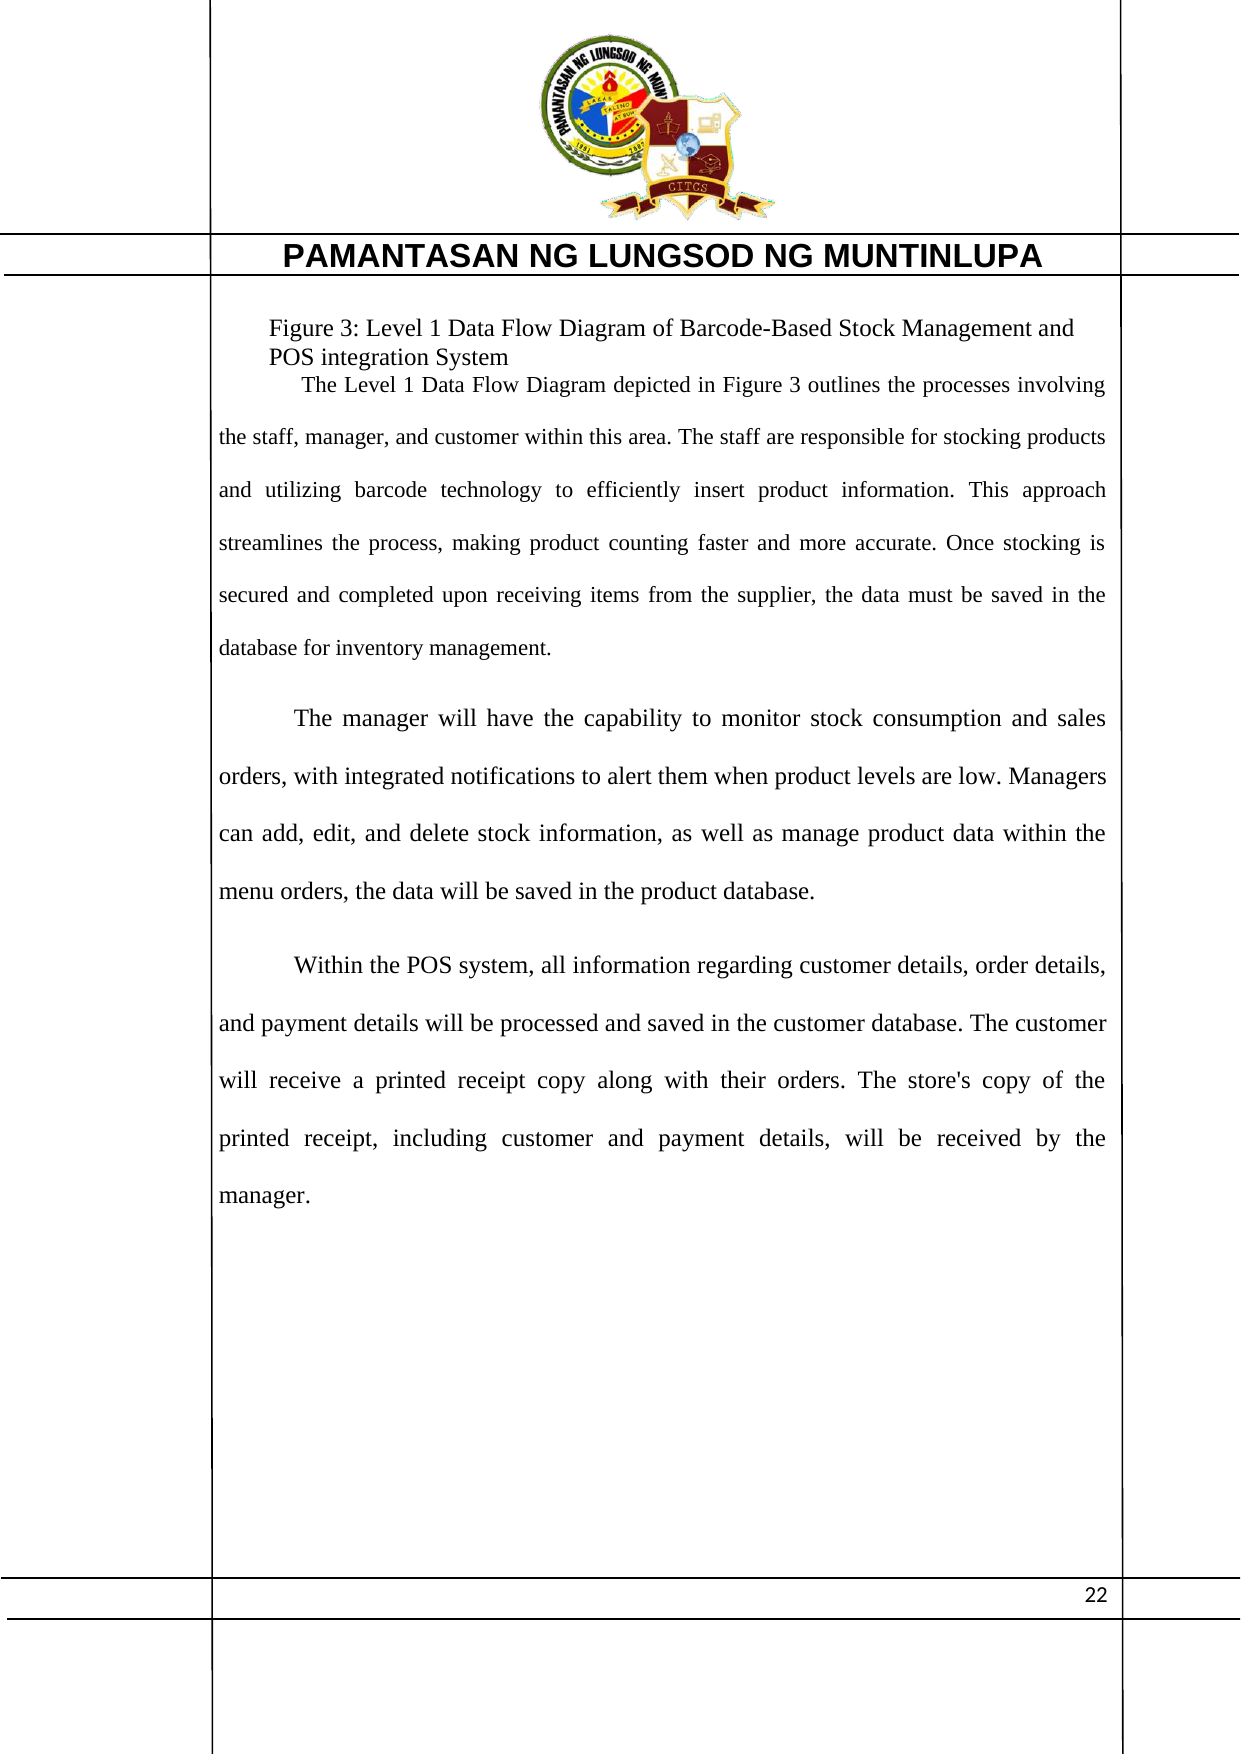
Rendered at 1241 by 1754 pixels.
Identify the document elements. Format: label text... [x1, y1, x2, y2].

picture [538, 32, 776, 221]
text The manager will have the capability to monitor stock consumption and sales orders, with integrated notifications to alert them when product levels are low. Managers can add, edit, and delete stock information, as well as manage product data within the menu orders, the data will be saved in the product database. [218, 703, 1107, 905]
text The Level 1 Data Flow Diagram depicted in Figure 3 outlines the processes involving the staff, manager, and customer within this area. The staff are responsible for stocking products and utilizing barcode technology to efficiently insert product information. This approach streamlines the process, making product counting faster and more accurate. Once stocking is secured and completed upon receiving items from the supplier, the data must be saved in the database for inventory management. [218, 371, 1107, 661]
text Within the POS system, all information regarding customer details, order details, and payment details will be processed and saved in the customer database. The customer will receive a printed receipt copy along with their orders. The store's copy of the printed receipt, including customer and payment details, will be received by the manager. [218, 950, 1107, 1209]
subtitle Figure 3: Level 1 Data Flow Diagram of Barcode-Based Stock Management and POS integration System [268, 313, 1107, 371]
